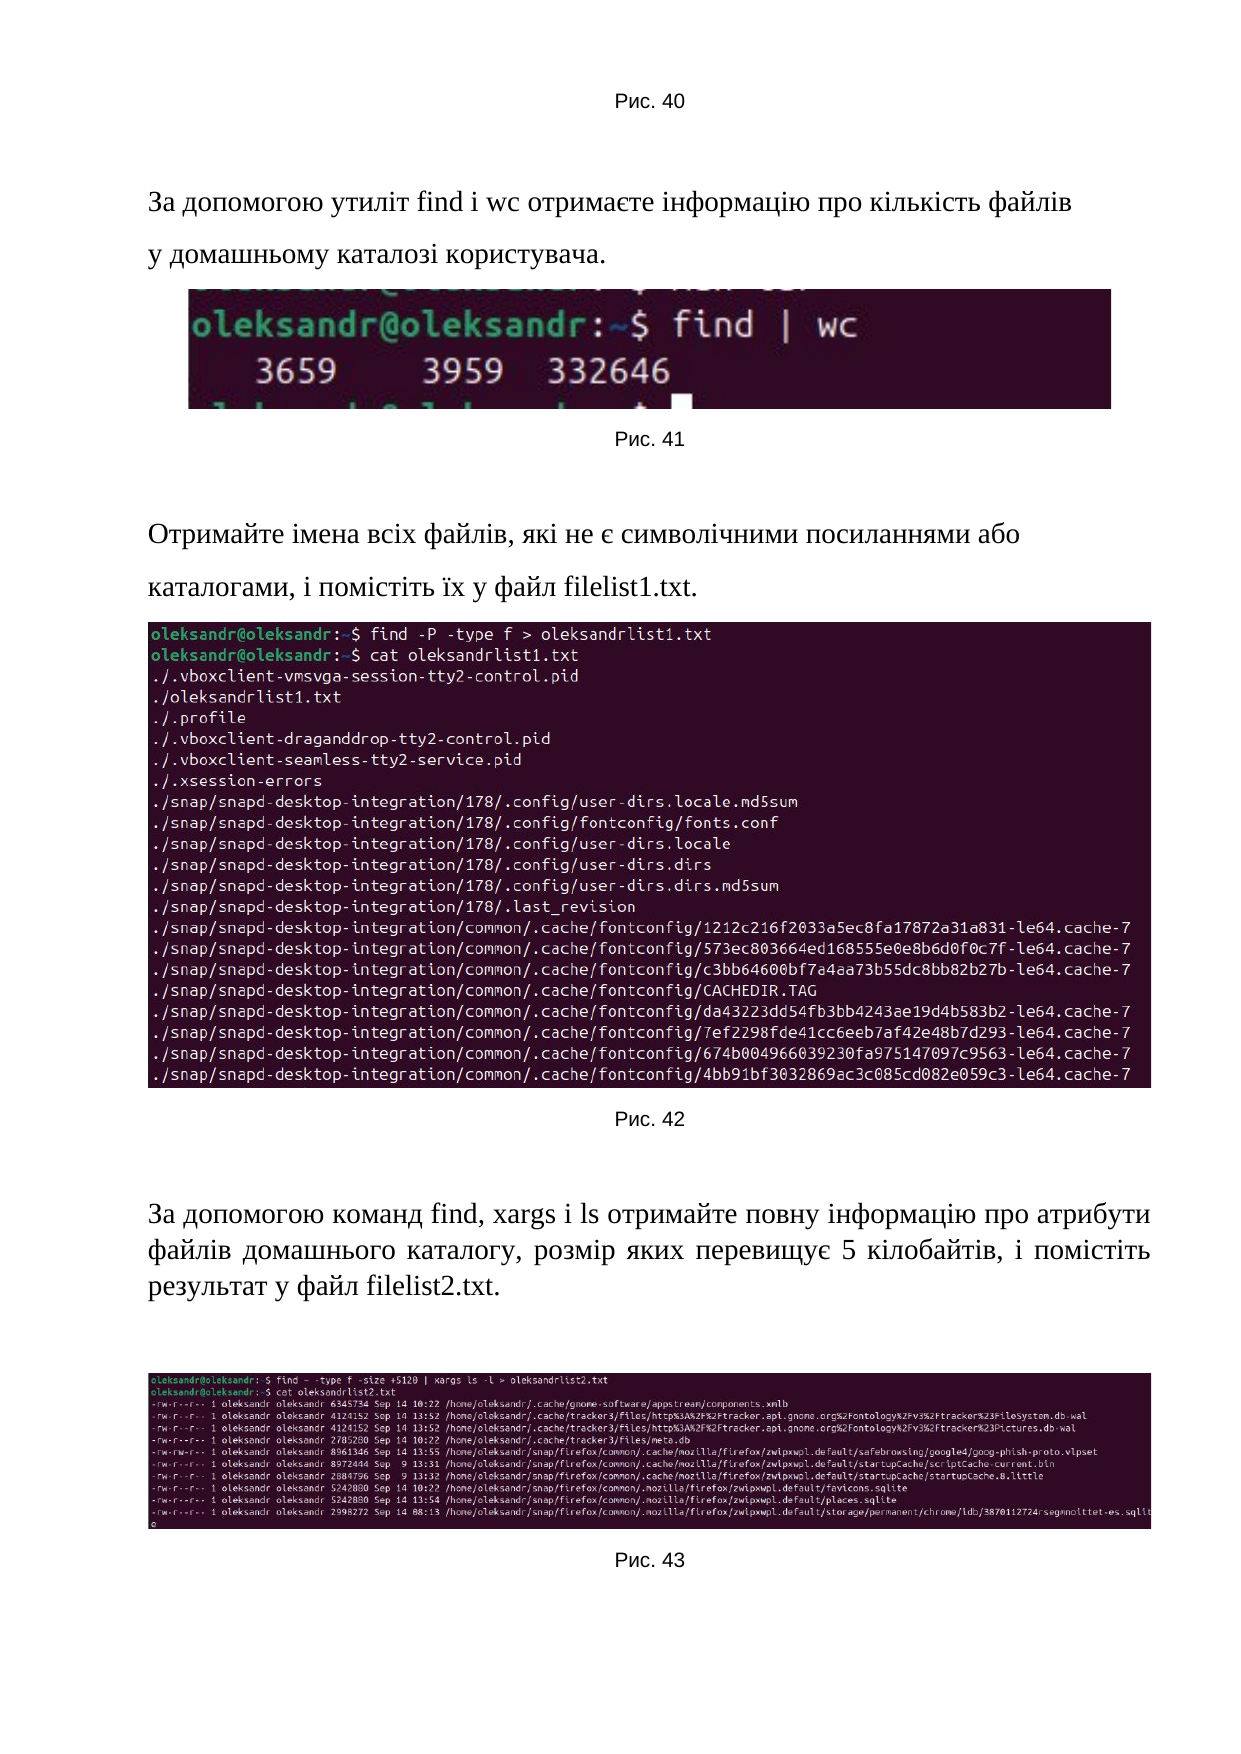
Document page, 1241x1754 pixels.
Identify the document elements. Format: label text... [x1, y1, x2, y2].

picture [148, 1373, 1152, 1529]
text Рис. 40 [148, 88, 1152, 112]
text Отримайте імена всіх файлів, які не є символічними посиланнями або [148, 516, 1152, 550]
text у домашньому каталозі користувача. [148, 237, 1152, 270]
text За допомогою утиліт find і wc отримаєте інформацію про кількість файлів [148, 184, 1152, 217]
text каталогами, і помістіть їх у файл filelist1.txt. [148, 569, 1152, 603]
text За допомогою команд find, xargs і ls отримайте повну інформацію про атрибути файлів домашнього каталогу, розмір яких перевищує 5 кілобайтів, і помістіть результат у файл filelist2.txt. [148, 1196, 1152, 1302]
text Рис. 43 [148, 1548, 1152, 1572]
picture [148, 622, 1152, 1088]
text Рис. 41 [148, 427, 1152, 451]
text Рис. 42 [148, 1106, 1152, 1130]
picture [188, 289, 1112, 409]
